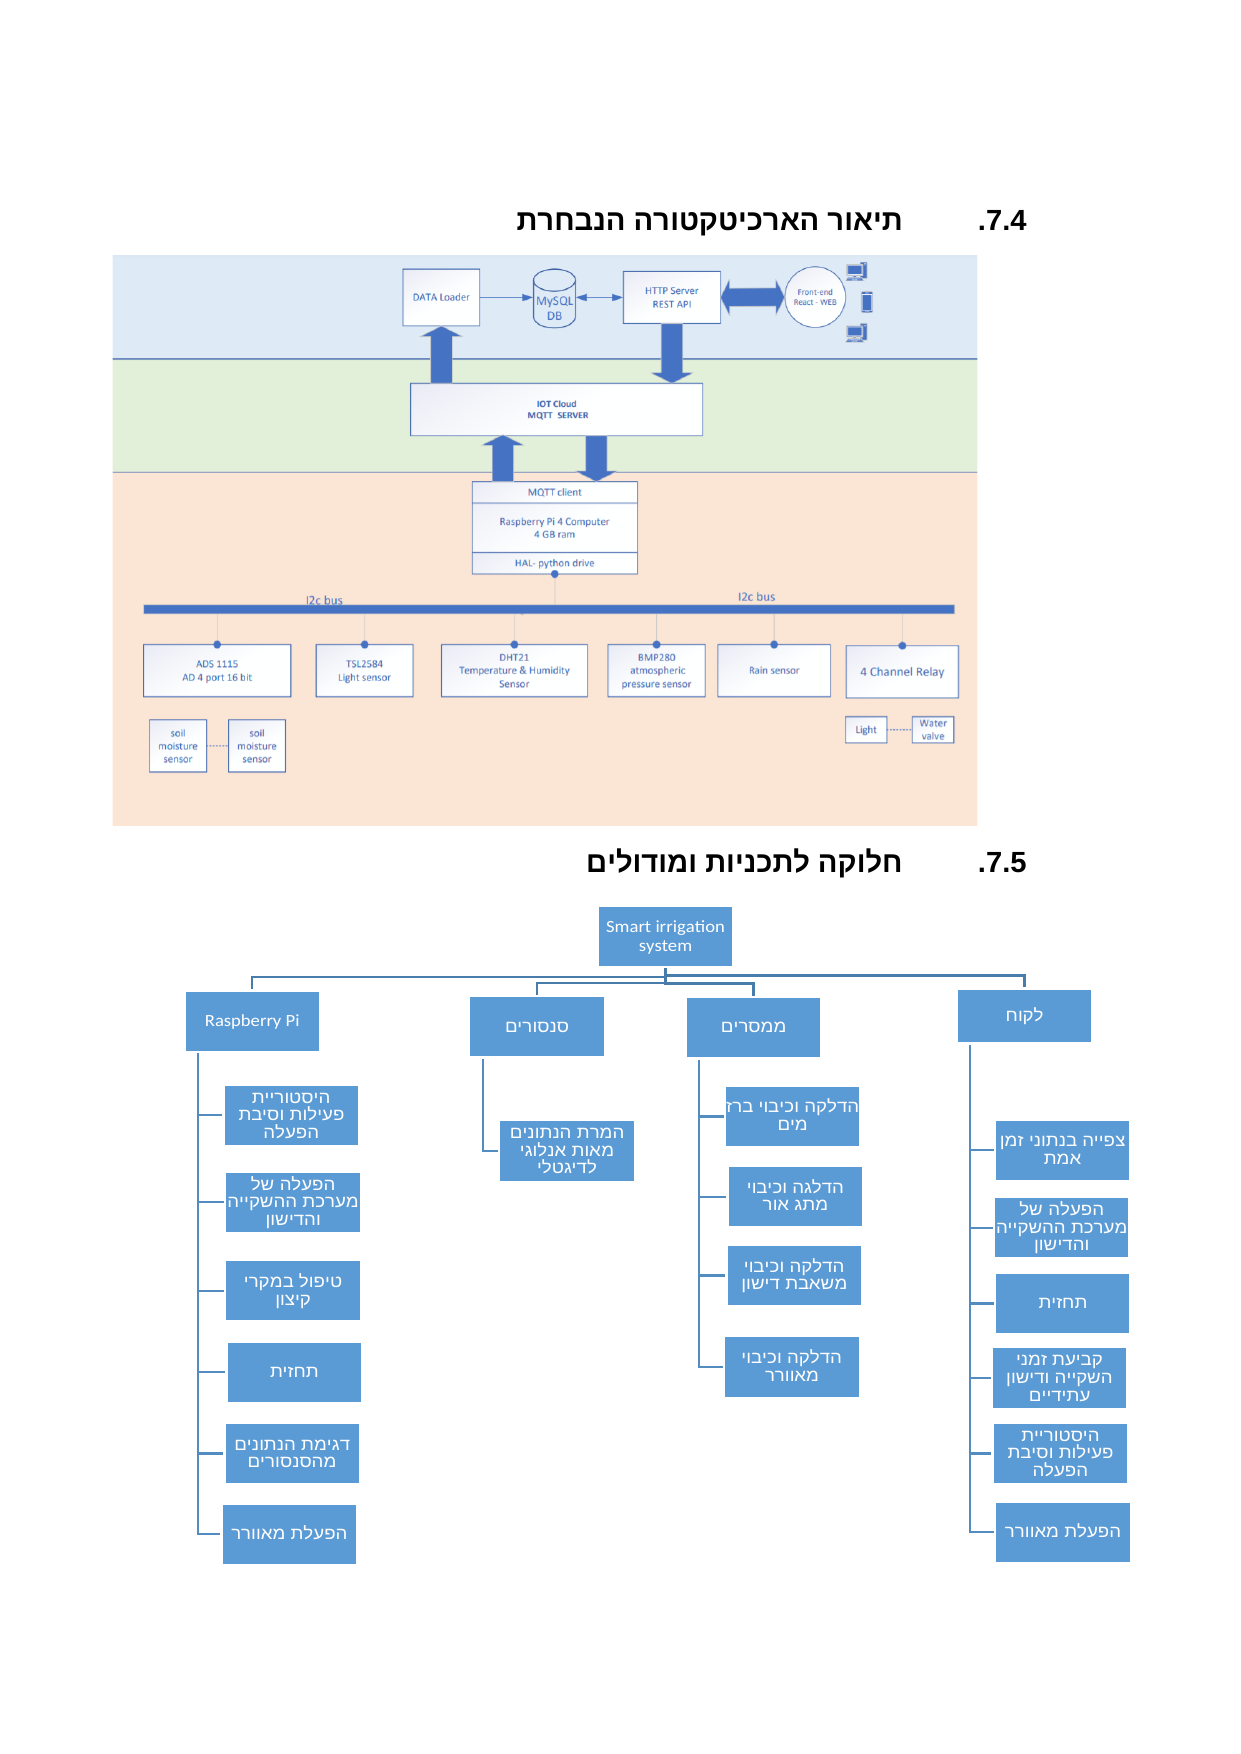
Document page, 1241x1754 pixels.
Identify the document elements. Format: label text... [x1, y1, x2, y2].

list תיאור הארכיטקטורה הנבחרת [187, 203, 978, 236]
list חלוקה לתכניות ומודולים [187, 845, 978, 878]
picture [112, 255, 978, 826]
